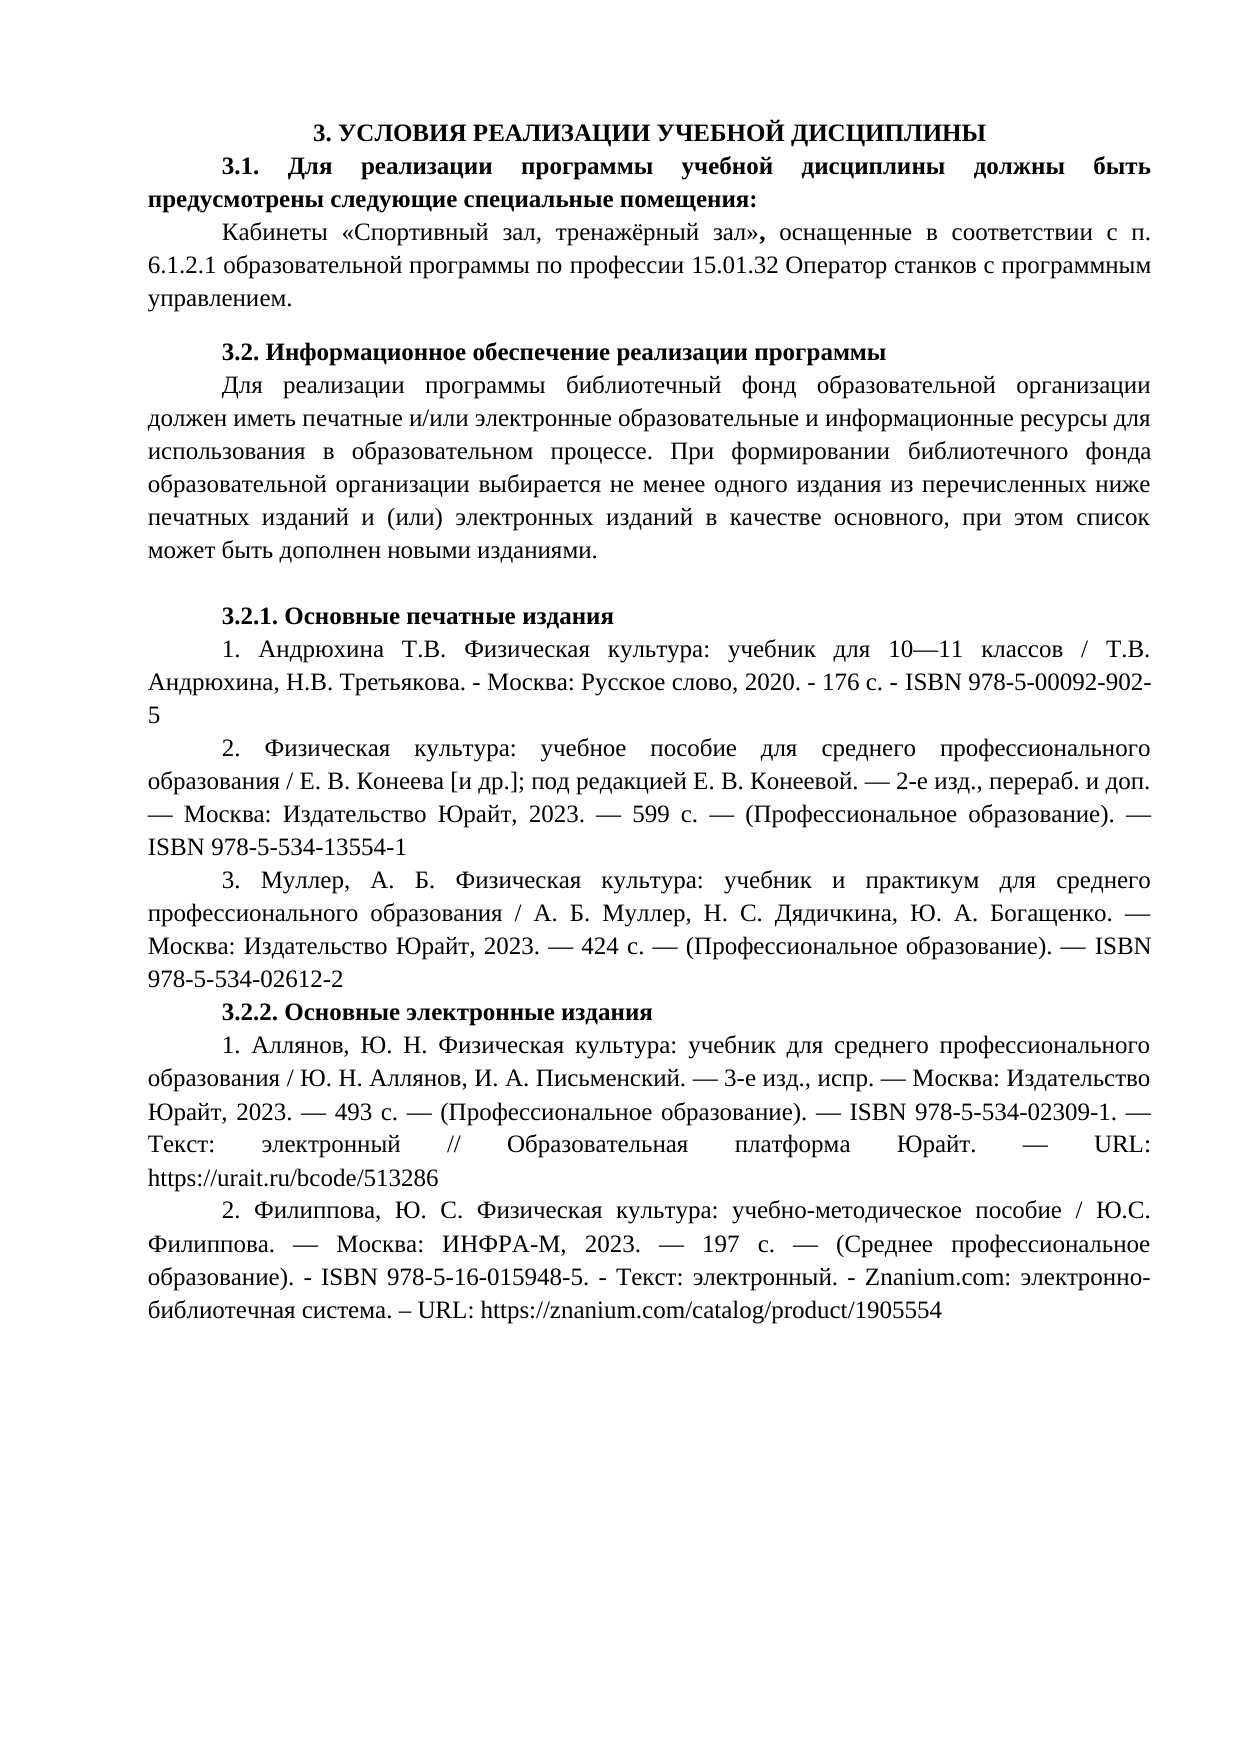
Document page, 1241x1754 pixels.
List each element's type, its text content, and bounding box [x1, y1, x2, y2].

text 3.1. Для реализации программы учебной дисциплины должны быть предусмотрены следующие специальные помещения: [148, 151, 1152, 213]
text Кабинеты «Спортивный зал, тренажёрный зал», оснащенные в соответствии с п. 6.1.2.1 образовательной программы по профессии 15.01.32 Оператор станков с программным управлением. [148, 217, 1152, 312]
text 3. УСЛОВИЯ РЕАЛИЗАЦИИ УЧЕБНОЙ ДИСЦИПЛИНЫ [148, 118, 1152, 147]
text 2. Физическая культура: учебное пособие для среднего профессионального образования / Е. В. Конеева [и др.]; под редакцией Е. В. Конеевой. — 2-е изд., перераб. и доп. — Москва: Издательство Юрайт, 2023. — 599 с. — (Профессиональное образование). — ISBN 978-5-534-13554-1 [148, 733, 1152, 861]
text Для реализации программы библиотечный фонд образовательной организации должен иметь печатные и/или электронные образовательные и информационные ресурсы для использования в образовательном процессе. При формировании библиотечного фонда образовательной организации выбирается не менее одного издания из перечисленных ниже печатных изданий и (или) электронных изданий в качестве основного, при этом список может быть дополнен новыми изданиями. [148, 370, 1152, 564]
text 1. Андрюхина Т.В. Физическая культура: учебник для 10—11 классов / Т.В. Андрюхина, Н.В. Третьякова. - Москва: Русское слово, 2020. - 176 с. - ISBN 978-5-00092-902-5 [148, 634, 1152, 729]
text 3.2. Информационное обеспечение реализации программы [148, 337, 1152, 366]
text 3.2.2. Основные электронные издания [148, 997, 1152, 1026]
text 2. Филиппова, Ю. С. Физическая культура: учебно-методическое пособие / Ю.С. Филиппова. — Москва: ИНФРА-М, 2023. — 197 с. — (Среднее профессиональное образование). - ISBN 978-5-16-015948-5. - Текст: электронный. - Znanium.com: электронно-библиотечная система. – URL: https://znanium.com/catalog/product/1905554 [148, 1196, 1152, 1323]
text 1. Аллянов, Ю. Н. Физическая культура: учебник для среднего профессионального образования / Ю. Н. Аллянов, И. А. Письменский. — 3-е изд., испр. — Москва: Издательство Юрайт, 2023. — 493 с. — (Профессиональное образование). — ISBN 978-5-534-02309-1. — Текст: электронный // Образовательная платформа Юрайт. — URL: https://urait.ru/bcode/513286 [148, 1031, 1152, 1191]
text 3. Муллер, А. Б. Физическая культура: учебник и практикум для среднего профессионального образования / А. Б. Муллер, Н. С. Дядичкина, Ю. А. Богащенко. — Москва: Издательство Юрайт, 2023. — 424 с. — (Профессиональное образование). — ISBN 978-5-534-02612-2 [148, 865, 1152, 993]
text 3.2.1. Основные печатные издания [148, 601, 1152, 630]
